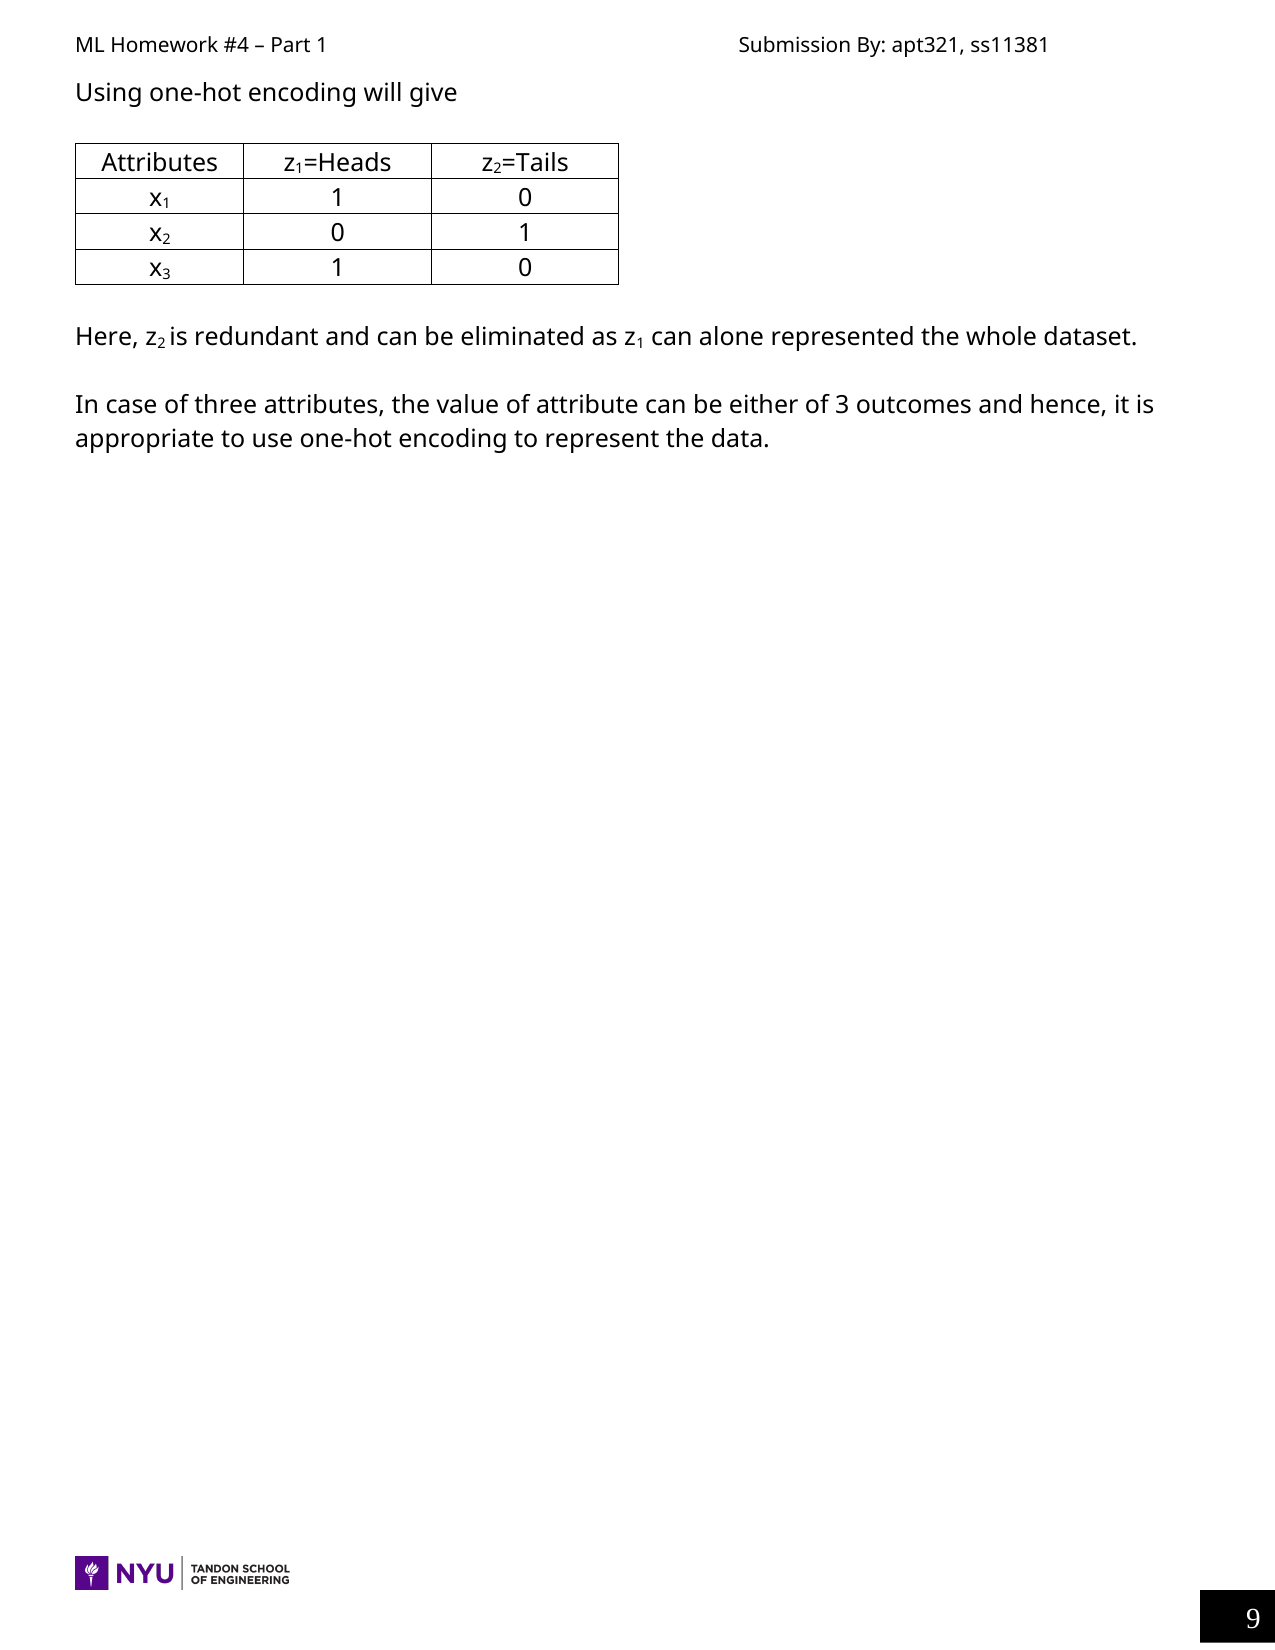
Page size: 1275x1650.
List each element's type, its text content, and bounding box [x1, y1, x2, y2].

table_cell x3 [76, 250, 243, 283]
table_header z2=Tails [432, 144, 618, 178]
text Using one-hot encoding will give [75, 75, 1200, 109]
table_cell x1 [76, 179, 243, 213]
table_cell 1 [244, 179, 431, 213]
table_header z1=Heads [244, 144, 431, 178]
text In case of three attributes, the value of attribute can be either of 3 outcomes and hence, it is appropriate to use one-hot encoding to represent the data. [75, 387, 1200, 455]
table_cell 1 [244, 250, 431, 283]
text Here, z2 is redundant and can be eliminated as z1 can alone represented the whole dataset. [75, 319, 1200, 353]
table_cell 1 [432, 214, 618, 248]
picture [75, 1556, 290, 1590]
table_header Attributes [76, 144, 243, 178]
table_cell 0 [432, 250, 618, 283]
table_cell x2 [76, 214, 243, 248]
table_cell 0 [432, 179, 618, 213]
table_cell 0 [244, 214, 431, 248]
